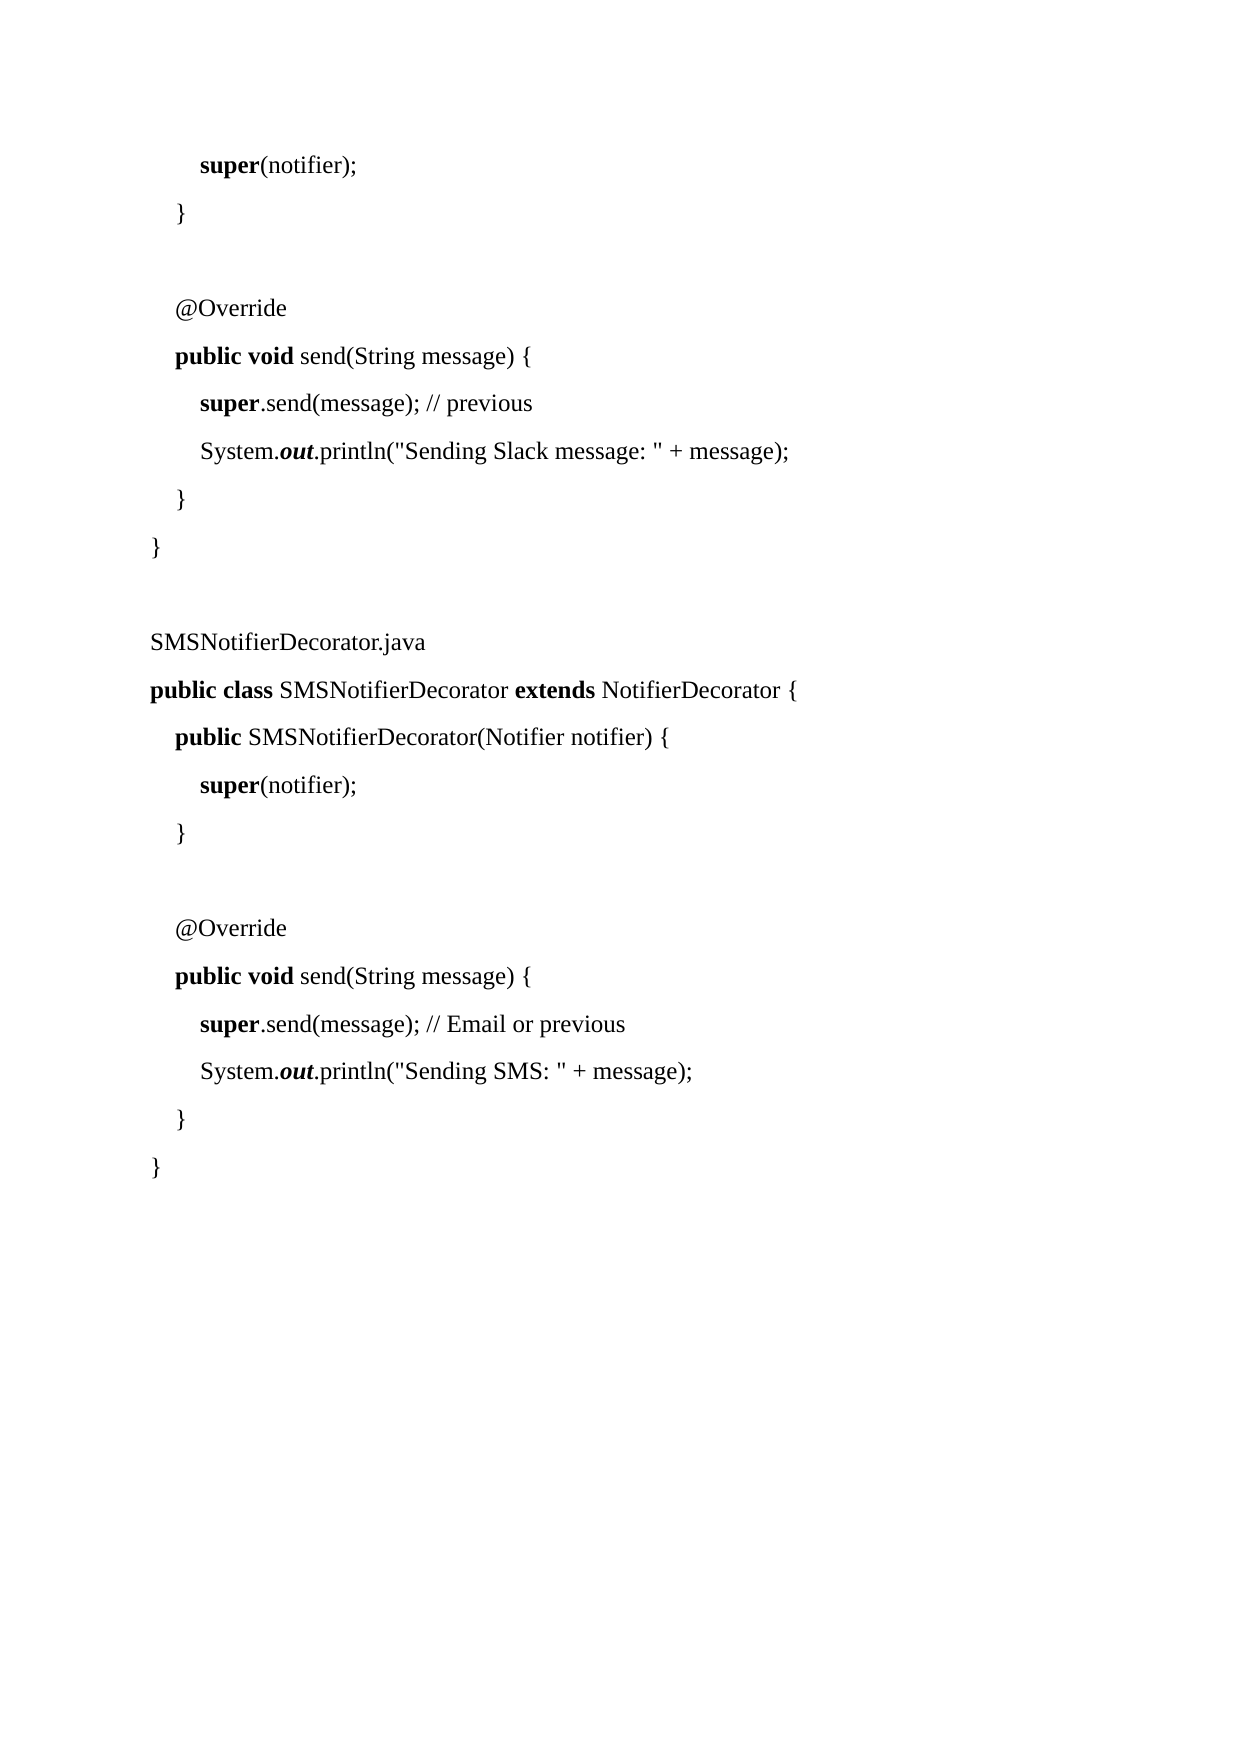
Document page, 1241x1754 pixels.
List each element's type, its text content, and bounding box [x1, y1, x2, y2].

text public void send(String message) { [150, 341, 1090, 369]
text @Override [150, 913, 1090, 942]
text System.out.println("Sending Slack message: " + message); [150, 436, 1090, 465]
text } [150, 1152, 1090, 1181]
text super(notifier); [150, 770, 1090, 799]
text } [150, 198, 1090, 226]
text super(notifier); [150, 150, 1090, 179]
text public class SMSNotifierDecorator extends NotifierDecorator { [150, 675, 1090, 703]
text super.send(message); // previous [150, 388, 1090, 417]
text System.out.println("Sending SMS: " + message); [150, 1056, 1090, 1085]
text } [150, 818, 1090, 847]
text SMSNotifierDecorator.java [150, 627, 1090, 656]
text } [150, 532, 1090, 560]
text } [150, 1104, 1090, 1133]
text @Override [150, 293, 1090, 322]
text public void send(String message) { [150, 961, 1090, 990]
text public SMSNotifierDecorator(Notifier notifier) { [150, 722, 1090, 751]
text } [150, 484, 1090, 513]
text super.send(message); // Email or previous [150, 1009, 1090, 1037]
